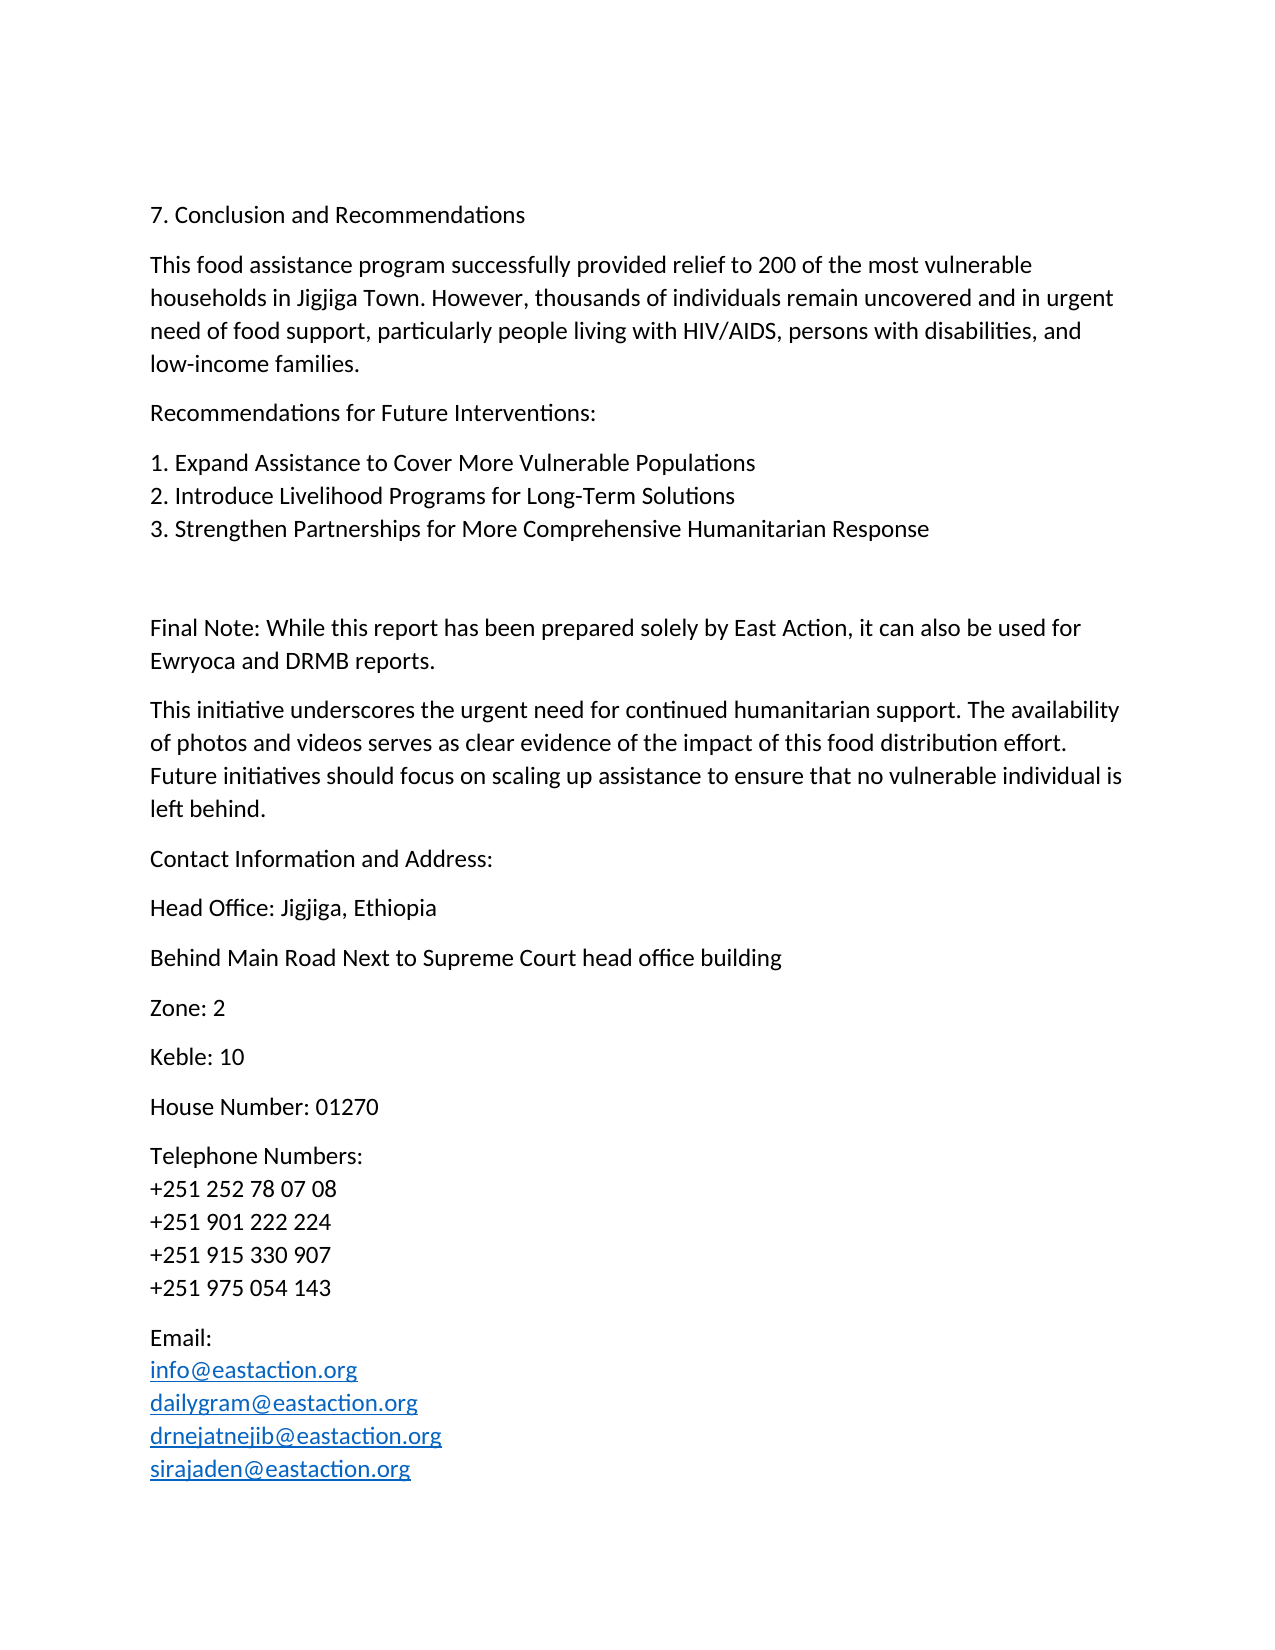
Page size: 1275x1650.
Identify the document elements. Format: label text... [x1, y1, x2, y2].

text Zone: 2 [150, 992, 1125, 1022]
text House Number: 01270 [150, 1091, 1125, 1121]
text This food assistance program successfully provided relief to 200 of the most vulnerable households in Jigjiga Town. However, thousands of individuals remain uncovered and in urgent need of food support, particularly people living with HIV/AIDS, persons with disabilities, and low-income families. [150, 249, 1125, 378]
text Final Note: While this report has been prepared solely by East Action, it can also be used for Ewryoca and DRMB reports. [150, 612, 1125, 676]
text Head Office: Jigjiga, Ethiopia [150, 892, 1125, 923]
text Behind Main Road Next to Supreme Court head office building [150, 942, 1125, 973]
text Contact Information and Address: [150, 843, 1125, 873]
text Keble: 10 [150, 1041, 1125, 1072]
text 1. Expand Assistance to Cover More Vulnerable Populations 2. Introduce Livelihood Programs for Long-Term Solutions 3. Strengthen Partnerships for More Comprehensive Humanitarian Response [150, 447, 1125, 543]
text Recommendations for Future Interventions: [150, 397, 1125, 428]
text Email: info@eastaction.org dailygram@eastaction.org drnejatnejib@eastaction.org sirajaden@eastaction.org [150, 1322, 1125, 1484]
text Telephone Numbers: +251 252 78 07 08 +251 901 222 224 +251 915 330 907 +251 975 054 143 [150, 1140, 1125, 1303]
text This initiative underscores the urgent need for continued humanitarian support. The availability of photos and videos serves as clear evidence of the impact of this food distribution effort. Future initiatives should focus on scaling up assistance to ensure that no vulnerable individual is left behind. [150, 694, 1125, 824]
text 7. Conclusion and Recommendations [150, 199, 1125, 230]
